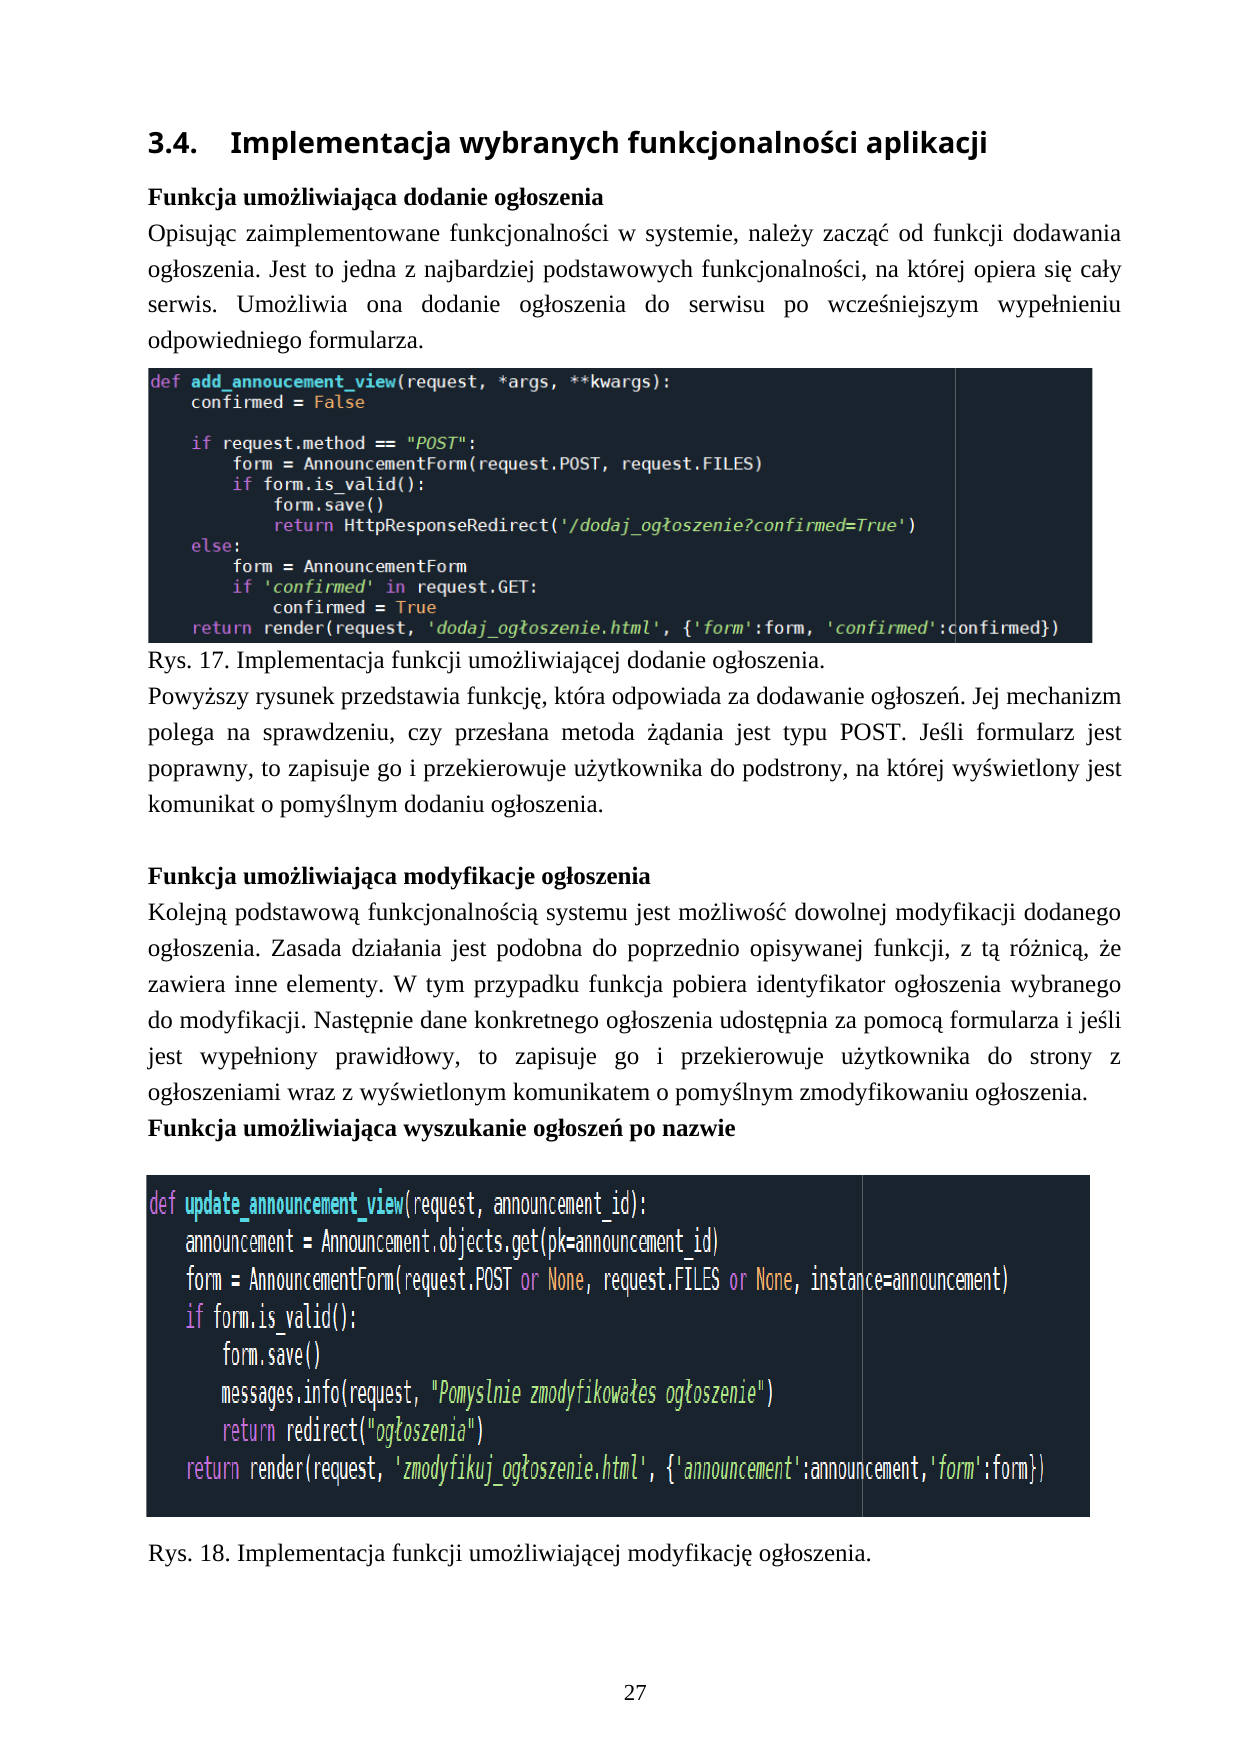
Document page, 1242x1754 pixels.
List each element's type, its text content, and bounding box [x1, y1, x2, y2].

picture [148, 368, 1093, 643]
subtitle Implementacja wybranych funkcjonalności aplikacji [148, 122, 1122, 162]
text Funkcja umożliwiająca modyfikacje ogłoszenia [148, 861, 1122, 890]
text Funkcja umożliwiająca wyszukanie ogłoszeń po nazwie [148, 1113, 1122, 1141]
text Funkcja umożliwiająca dodanie ogłoszenia [148, 182, 1122, 211]
text Kolejną podstawową funkcjonalnością systemu jest możliwość dowolnej modyfikacji dodanego ogłoszenia. Zasada działania jest podobna do poprzednio opisywanej funkcji, z tą różnicą, że zawiera inne elementy. W tym przypadku funkcja pobiera identyfikator ogłoszenia wybranego do modyfikacji. Następnie dane konkretnego ogłoszenia udostępnia za pomocą formularza i jeśli jest wypełniony prawidłowy, to zapisuje go i przekierowuje użytkownika do strony z ogłoszeniami wraz z wyświetlonym komunikatem o pomyślnym zmodyfikowaniu ogłoszenia. [148, 897, 1122, 1106]
picture [146, 1175, 1090, 1517]
text Opisując zaimplementowane funkcjonalności w systemie, należy zacząć od funkcji dodawania ogłoszenia. Jest to jedna z najbardziej podstawowych funkcjonalności, na której opiera się cały serwis. Umożliwia ona dodanie ogłoszenia do serwisu po wcześniejszym wypełnieniu odpowiedniego formularza. [148, 218, 1122, 354]
